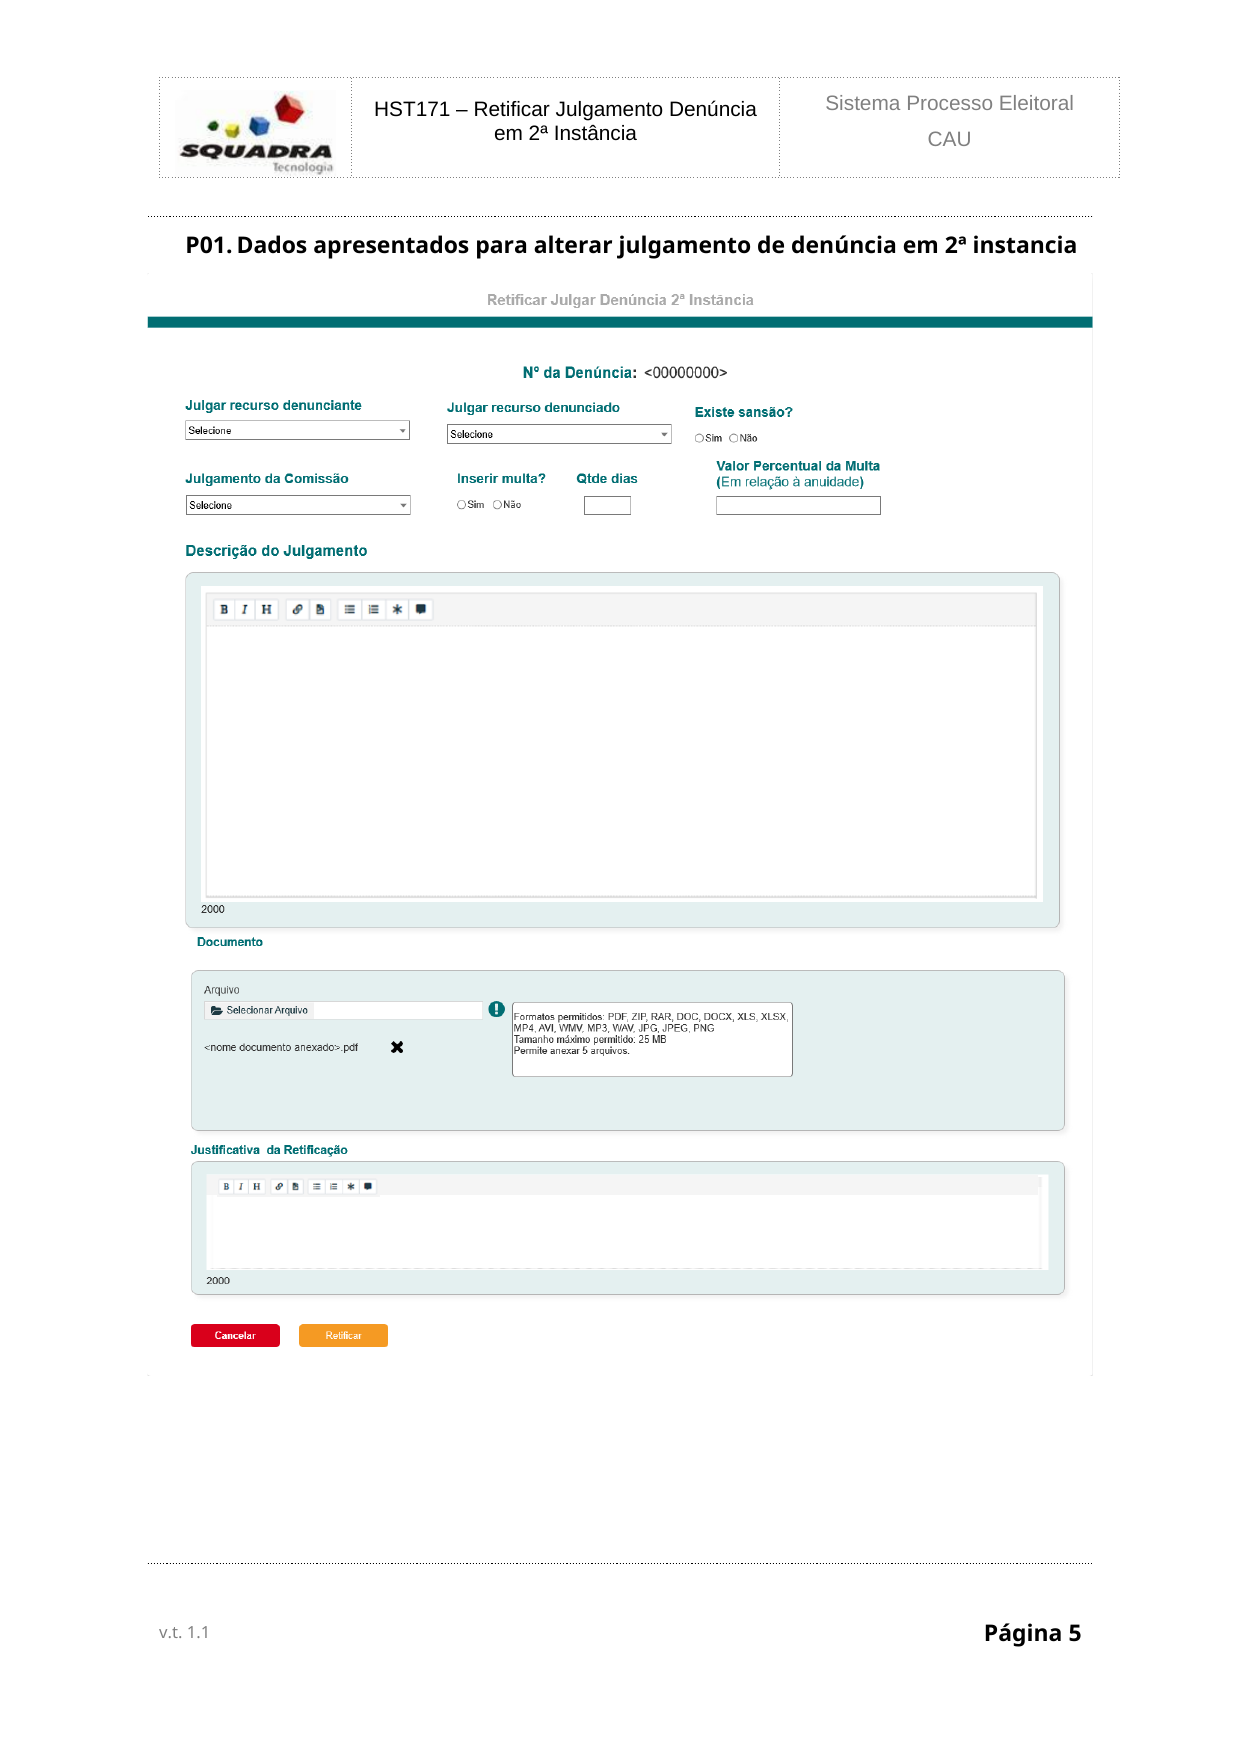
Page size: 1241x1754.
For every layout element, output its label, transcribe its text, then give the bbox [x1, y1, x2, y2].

picture [174, 90, 337, 177]
list Dados apresentados para alterar julgamento de denúncia em 2ª instancia [185, 229, 1092, 261]
picture [147, 273, 1093, 1376]
